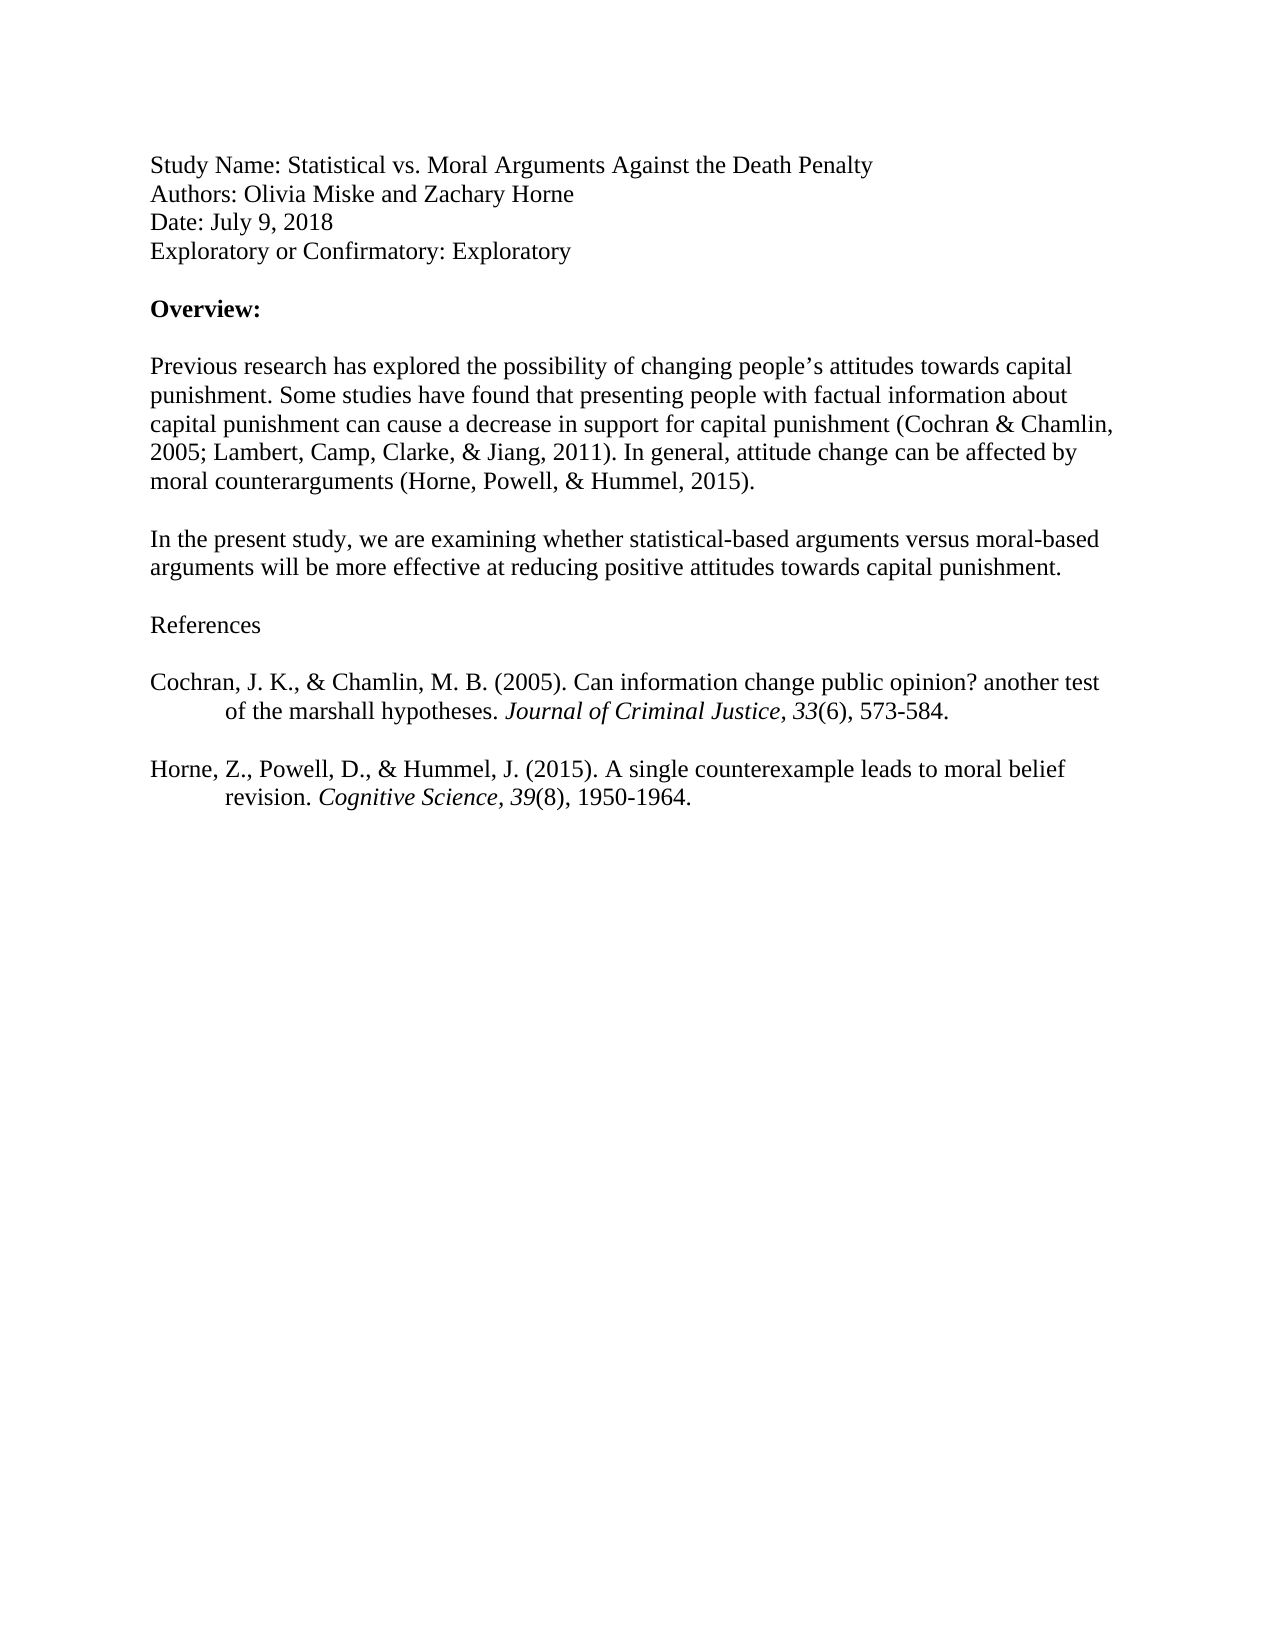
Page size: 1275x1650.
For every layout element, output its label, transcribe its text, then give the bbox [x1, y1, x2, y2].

text Previous research has explored the possibility of changing people’s attitudes towards capital punishment. Some studies have found that presenting people with factual information about capital punishment can cause a decrease in support for capital punishment (Cochran & Chamlin, 2005; Lambert, Camp, Clarke, & Jiang, 2011). In general, attitude change can be affected by moral counterarguments (Horne, Powell, & Hummel, 2015). [150, 351, 1125, 495]
text Horne, Z., Powell, D., & Hummel, J. (2015). A single counterexample leads to moral belief revision. Cognitive Science, 39(8), 1950-1964. [150, 754, 1125, 811]
text Exploratory or Confirmatory: Exploratory [150, 236, 1125, 265]
text Overview: [150, 294, 1125, 322]
text References [150, 610, 1125, 639]
text Authors: Olivia Miske and Zachary Horne [150, 179, 1125, 207]
text Study Name: Statistical vs. Moral Arguments Against the Death Penalty [150, 150, 1125, 179]
text In the present study, we are examining whether statistical-based arguments versus moral-based arguments will be more effective at reducing positive attitudes towards capital punishment. [150, 524, 1125, 581]
text Cochran, J. K., & Chamlin, M. B. (2005). Can information change public opinion? another test of the marshall hypotheses. Journal of Criminal Justice, 33(6), 573-584. [150, 667, 1125, 725]
text Date: July 9, 2018 [150, 207, 1125, 236]
